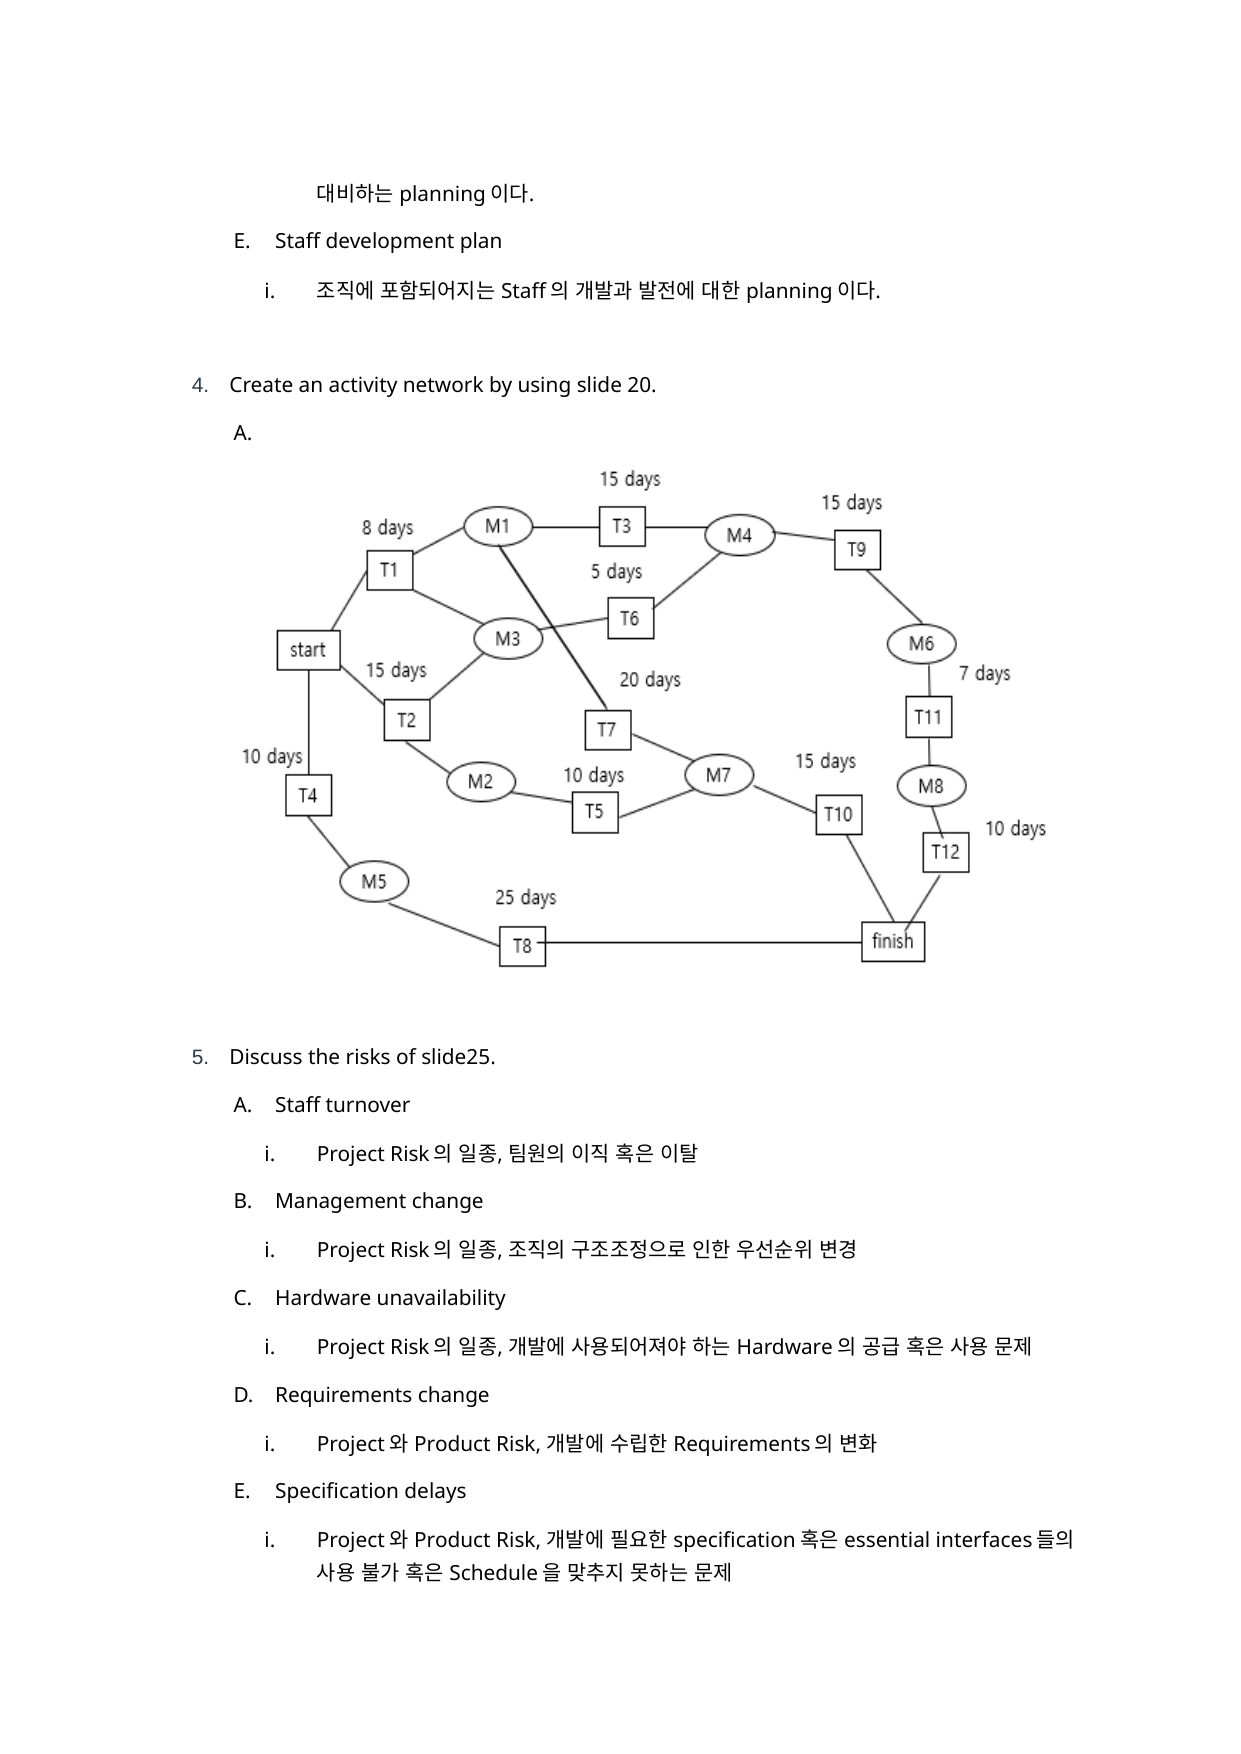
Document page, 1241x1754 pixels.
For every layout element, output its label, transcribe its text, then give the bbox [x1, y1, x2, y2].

list Staff development plan [233, 227, 1090, 255]
list Project와 Product Risk, 개발에 수립한 Requirements의 변화 [275, 1427, 1090, 1457]
list Project Risk의 일종, 조직의 구조조정으로 인한 우선순위 변경 [275, 1234, 1090, 1264]
list Project Risk의 일종, 개발에 사용되어져야 하는 Hardware의 공급 혹은 사용 문제 [275, 1330, 1090, 1361]
list 조직에 포함되어지는 Staff의 개발과 발전에 대한 planning이다. [275, 274, 1090, 304]
list Management change [233, 1186, 1090, 1215]
list Requirements change [233, 1380, 1090, 1408]
list Staff turnover [233, 1090, 1090, 1118]
list Specification delays [233, 1476, 1090, 1505]
list Create an activity network by using slide 20. [192, 371, 1090, 399]
list Hardware unavailability [233, 1283, 1090, 1312]
list Discuss the risks of slide25. [192, 1042, 1090, 1071]
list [275, 177, 1090, 207]
picture [237, 461, 1091, 975]
list Project와 Product Risk, 개발에 필요한 specification혹은 essential interfaces들의 사용 불가 혹은 Schedule을 맞추지 못하는 문제 [275, 1524, 1090, 1587]
list Project Risk의 일종, 팀원의 이직 혹은 이탈 [275, 1137, 1090, 1167]
